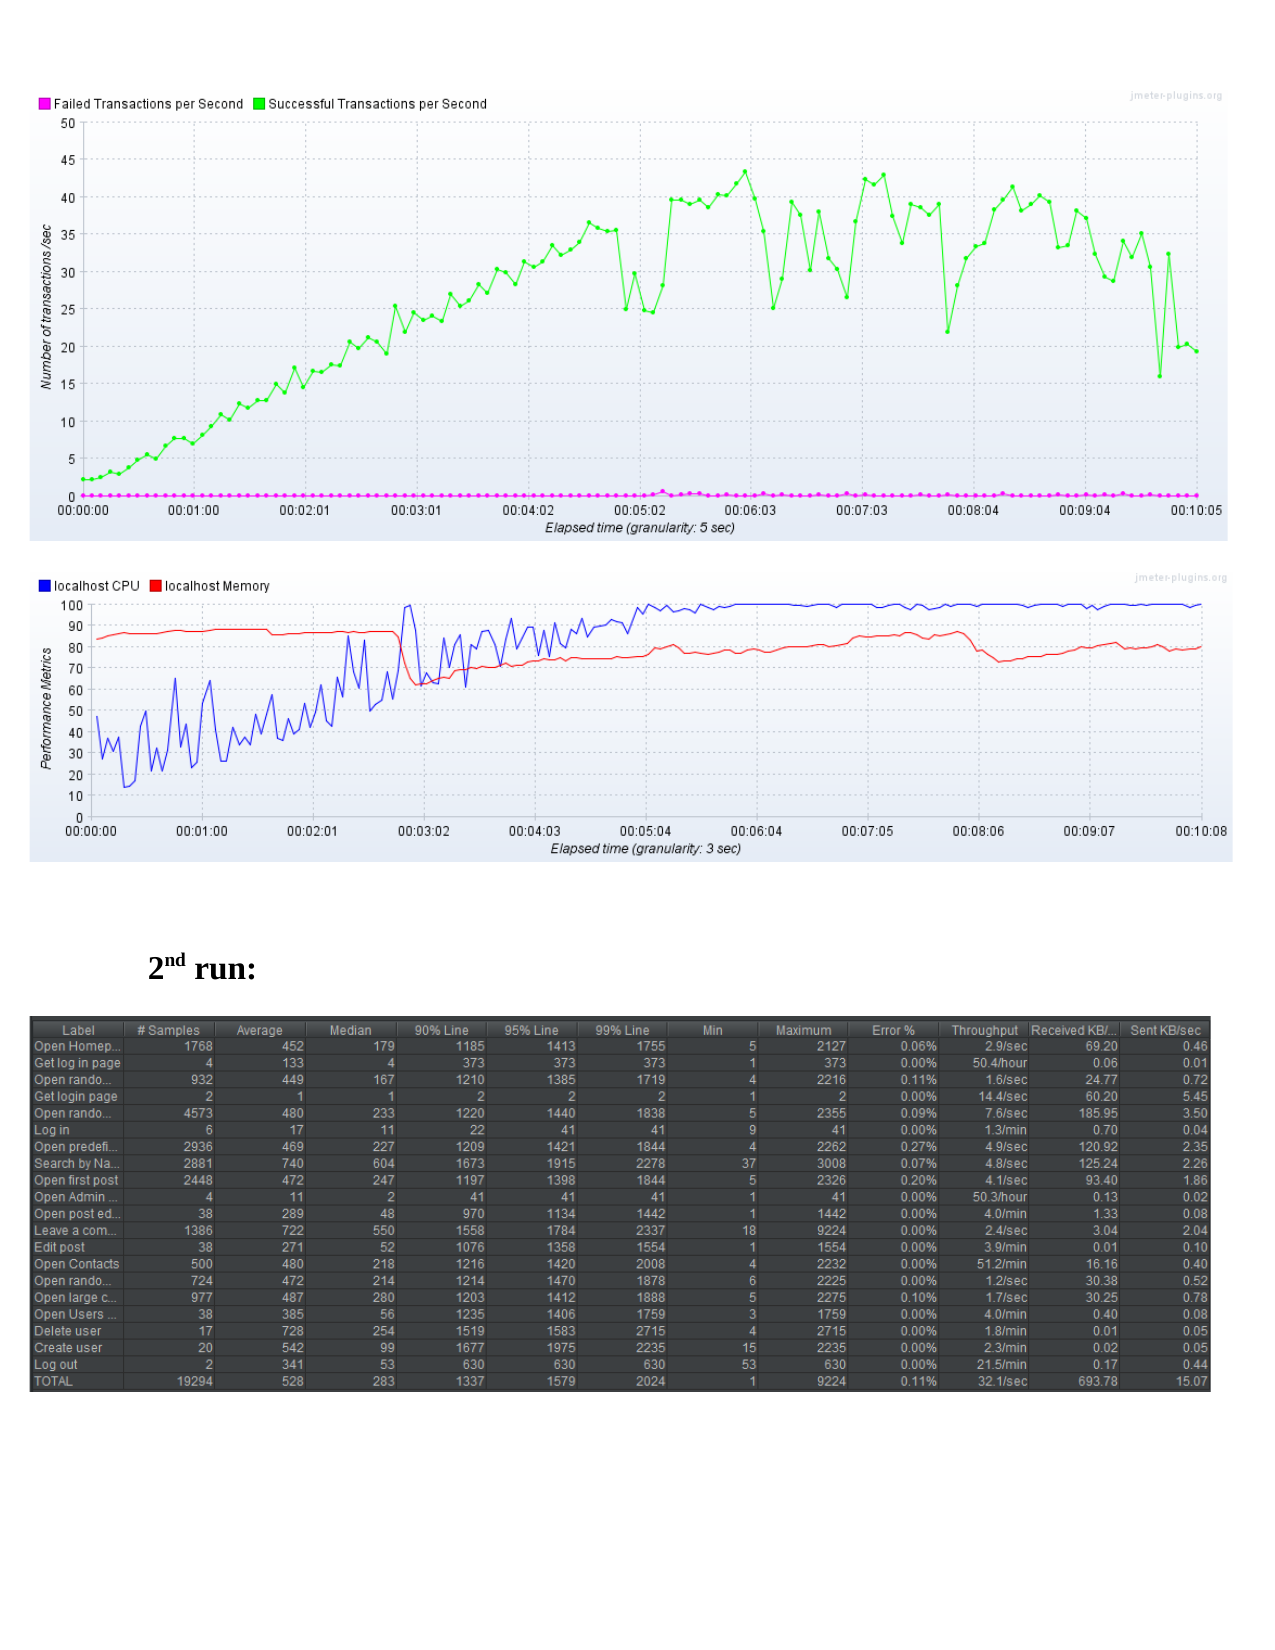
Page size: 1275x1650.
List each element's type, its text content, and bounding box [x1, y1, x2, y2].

picture [29, 88, 1228, 541]
text 2nd run: [148, 948, 1186, 987]
picture [29, 1016, 1211, 1392]
picture [29, 570, 1233, 862]
